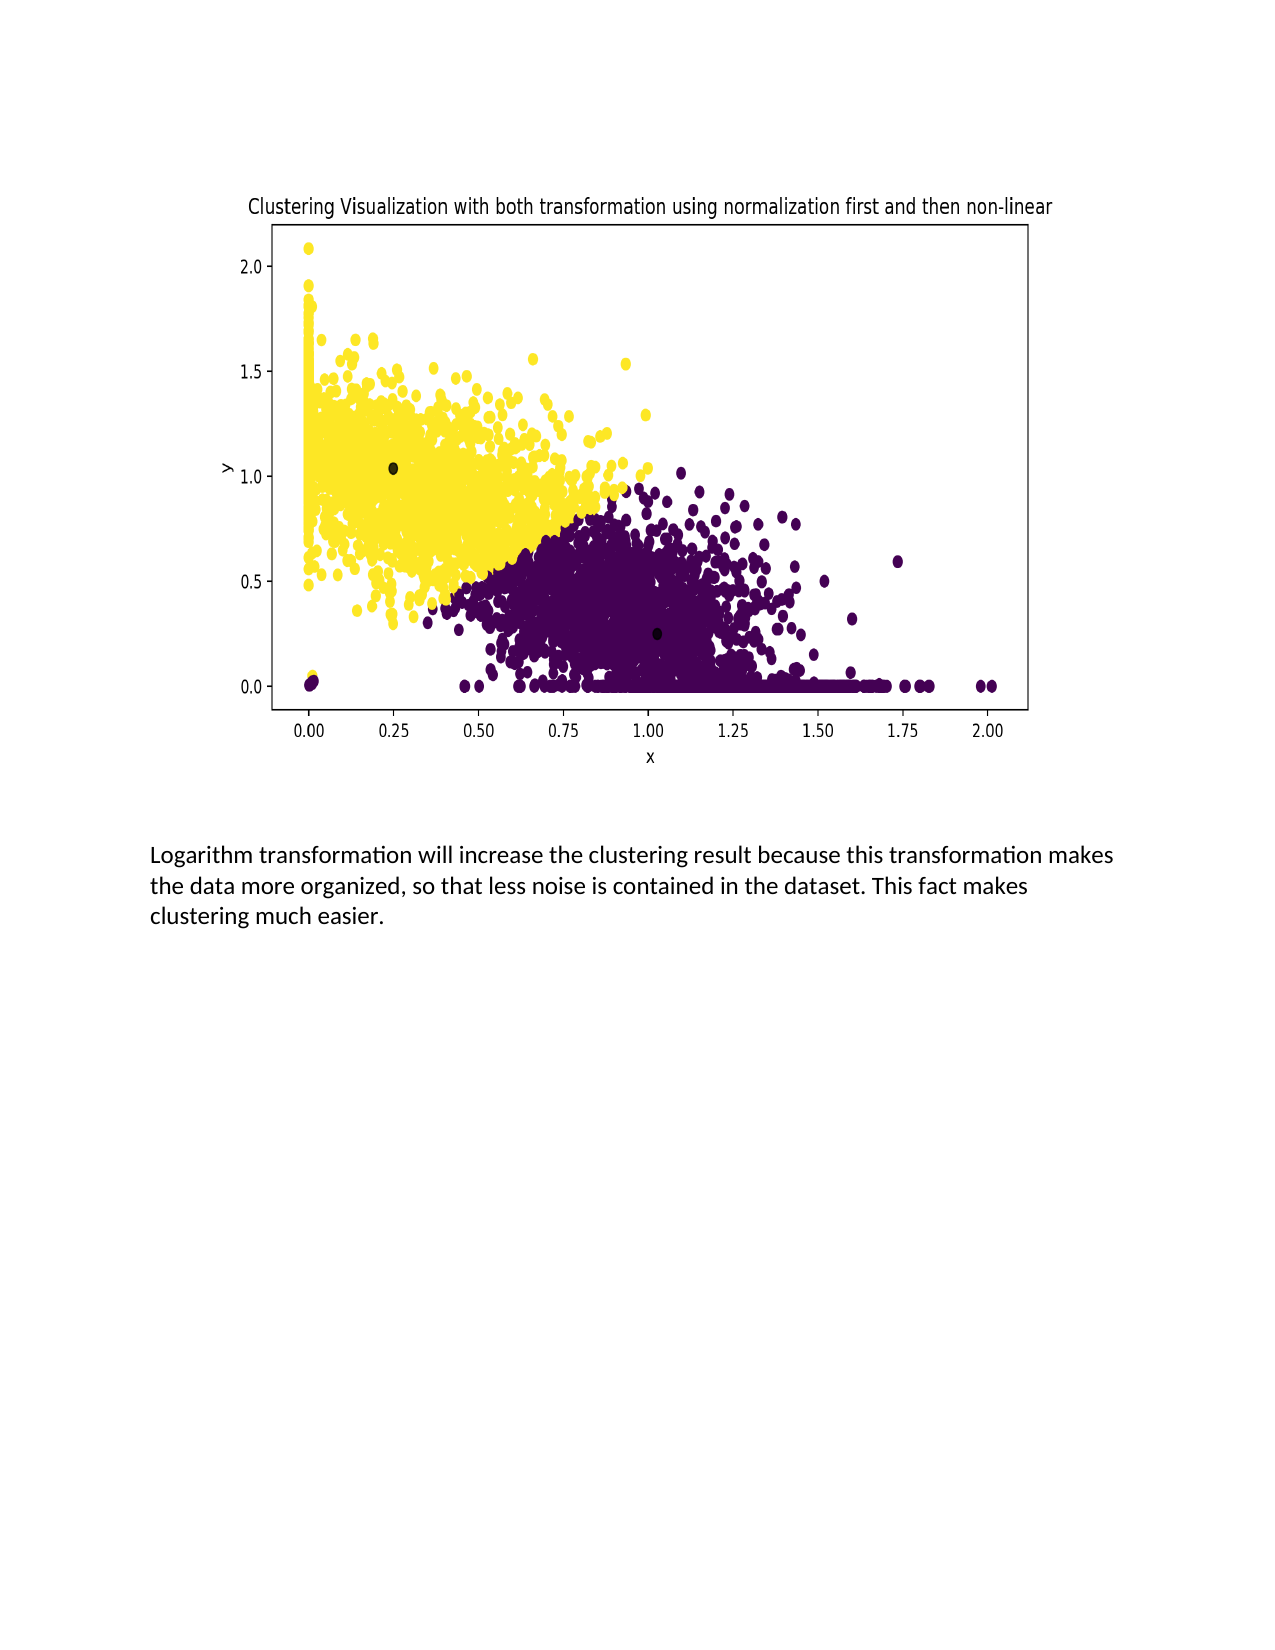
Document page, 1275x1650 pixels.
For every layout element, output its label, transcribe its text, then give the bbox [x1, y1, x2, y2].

text Logarithm transformation will increase the clustering result because this transformation makes the data more organized, so that less noise is contained in the dataset. This fact makes clustering much easier. [150, 839, 1125, 931]
picture [150, 150, 1125, 779]
